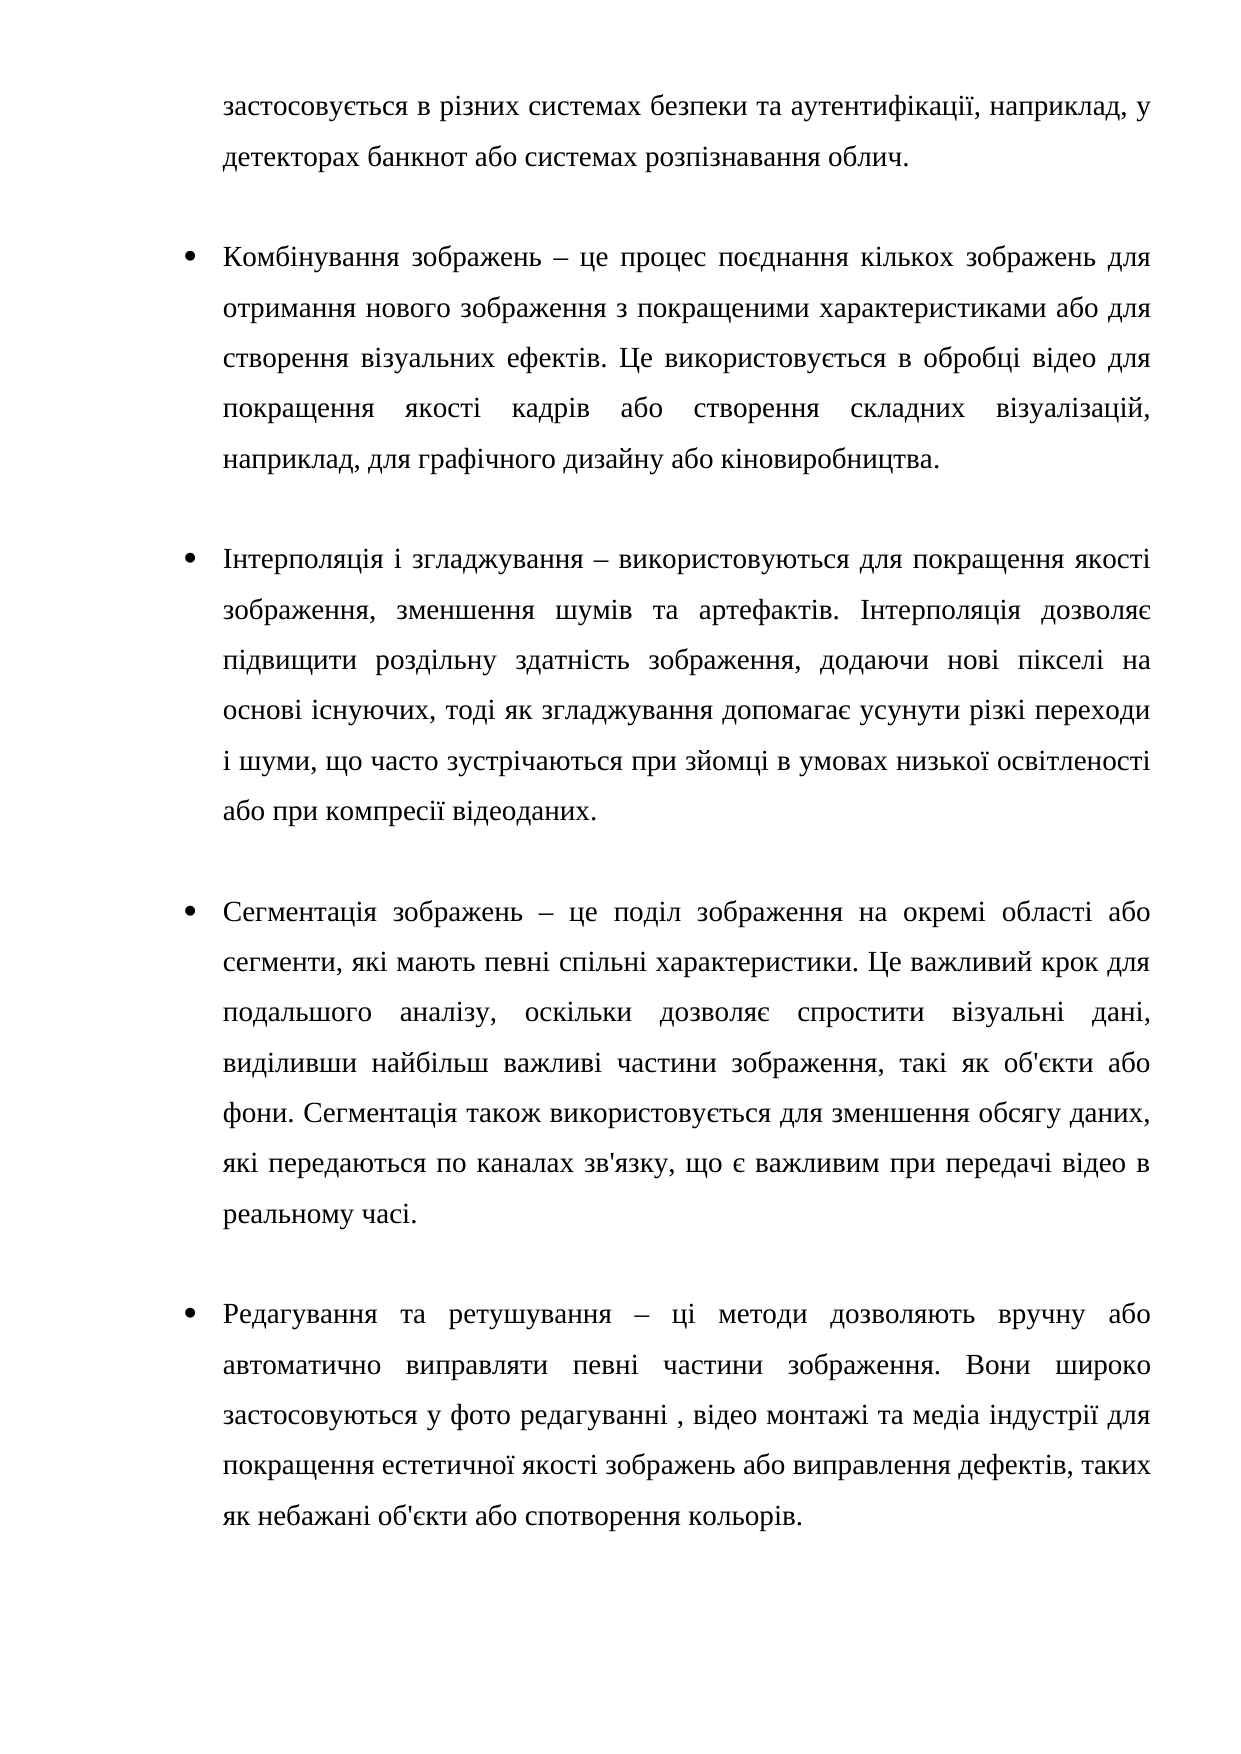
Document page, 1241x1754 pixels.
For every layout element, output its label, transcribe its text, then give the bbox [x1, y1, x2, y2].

list Сегментація зображень – це поділ зображення на окремі області або сегменти, які мають певні спільні характеристики. Це важливий крок для подальшого аналізу, оскільки дозволяє спростити візуальні дані, виділивши найбільш важливі частини зображення, такі як об'єкти або фони. Сегментація також використовується для зменшення обсягу даних, які передаються по каналах зв'язку, що є важливим при передачі відео в реальному часі. [185, 894, 1152, 1229]
list Комбінування зображень – це процес поєднання кількох зображень для отримання нового зображення з покращеними характеристиками або для створення візуальних ефектів. Це використовується в обробці відео для покращення якості кадрів або створення складних візуалізацій, наприклад, для графічного дизайну або кіновиробництва. [185, 239, 1152, 474]
list Інтерполяція і згладжування – використовуються для покращення якості зображення, зменшення шумів та артефактів. Інтерполяція дозволяє підвищити роздільну здатність зображення, додаючи нові пікселі на основі існуючих, тоді як згладжування допомагає усунути різкі переходи і шуми, що часто зустрічаються при зйомці в умовах низької освітленості або при компресії відеоданих. [185, 541, 1152, 827]
list Редагування та ретушування – ці методи дозволяють вручну або автоматично виправляти певні частини зображення. Вони широко застосовуються у фото редагуванні , відео монтажі та медіа індустрії для покращення естетичної якості зображень або виправлення дефектів, таких як небажані об'єкти або спотворення кольорів. [185, 1296, 1152, 1531]
